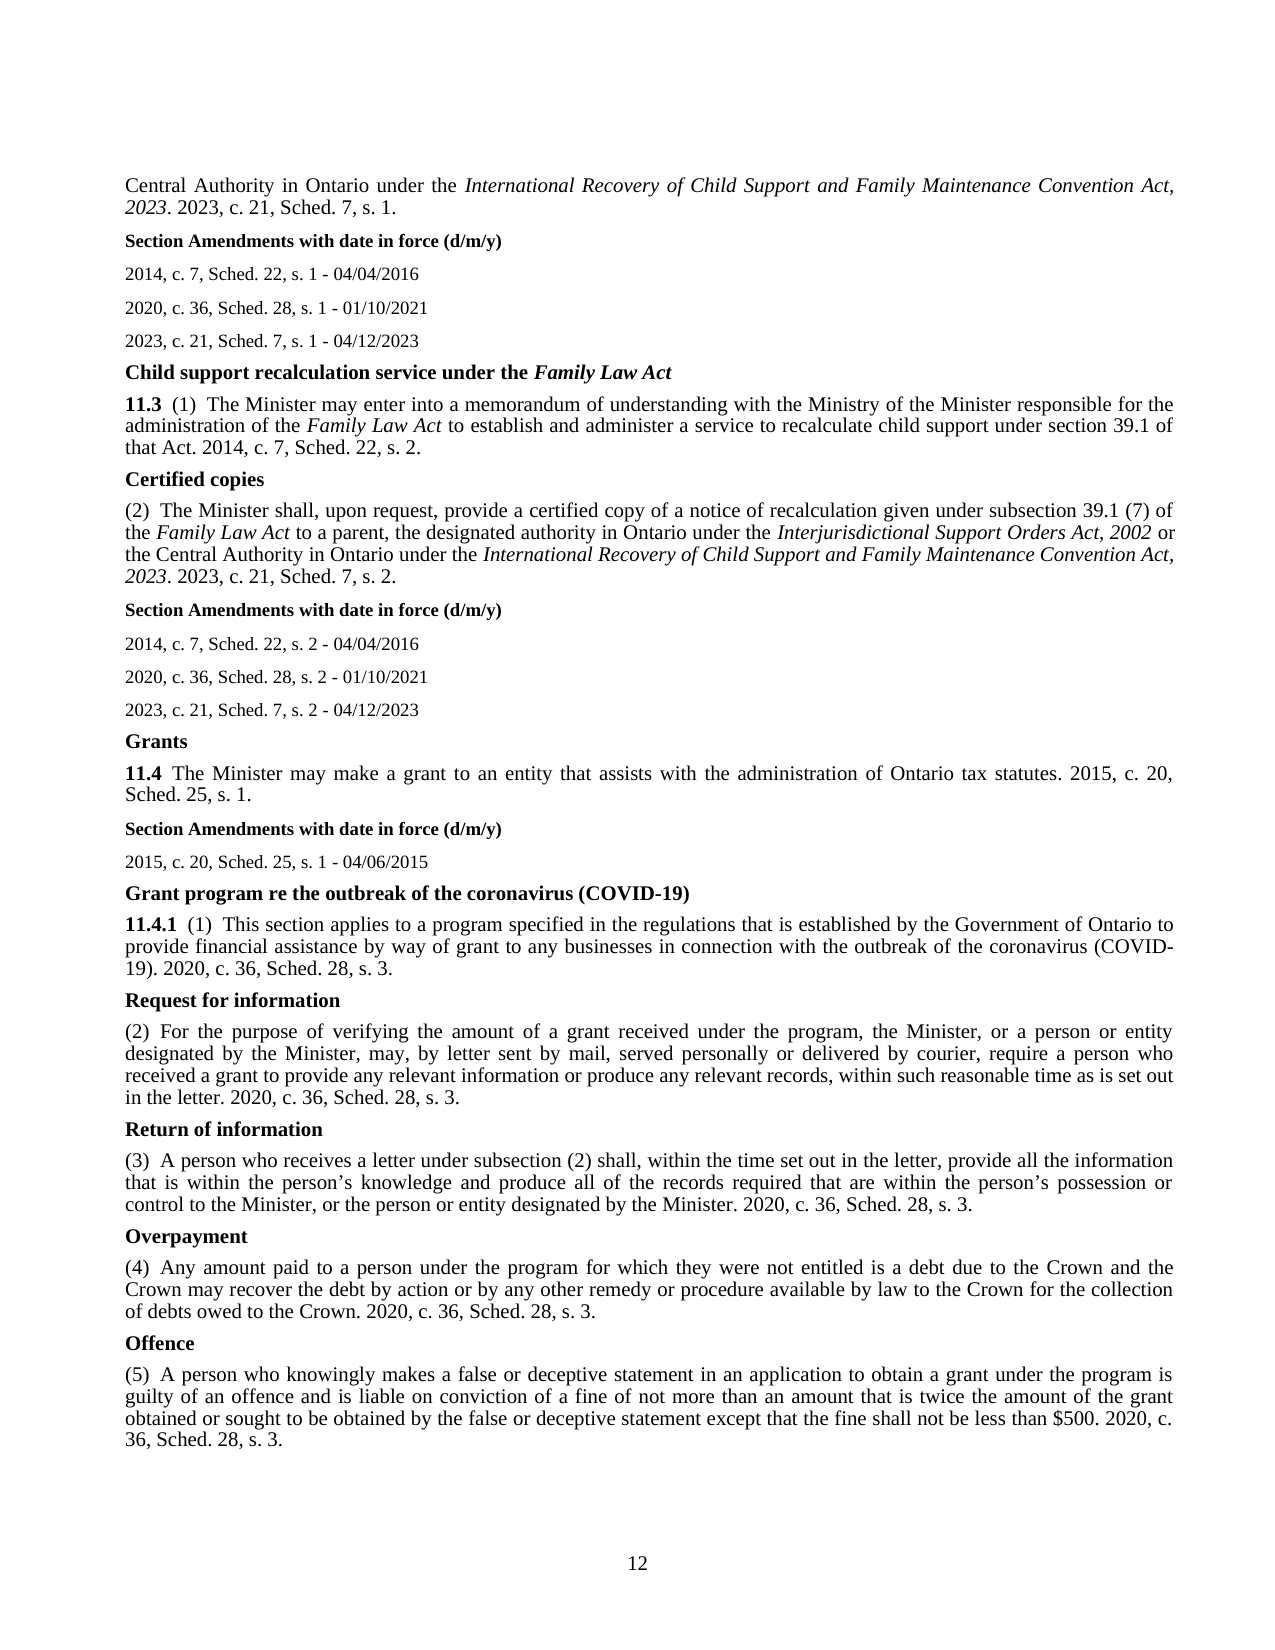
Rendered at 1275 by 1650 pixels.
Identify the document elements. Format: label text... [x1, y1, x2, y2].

text Section Amendments with date in force (d/m/y) [125, 599, 1175, 621]
text 11.4.1 (1) This section applies to a program specified in the regulations that is established by the Government of Ontario to provide financial assistance by way of grant to any businesses in connection with the outbreak of the coronavirus (COVID-19). 2020, c. 36, Sched. 28, s. 3. [125, 914, 1175, 980]
text Certified copies [125, 471, 1175, 490]
text Child support recalculation service under the Family Law Act [125, 364, 1175, 383]
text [125, 175, 1175, 218]
text (2) The Minister shall, upon request, provide a certified copy of a notice of recalculation given under subsection 39.1 (7) of the Family Law Act to a parent, the designated authority in Ontario under the Interjurisdictional Support Orders Act, 2002 or the Central Authority in Ontario under the International Recovery of Child Support and Family Maintenance Convention Act, 2023. 2023, c. 21, Sched. 7, s. 2. [125, 501, 1175, 588]
text 2020, c. 36, Sched. 28, s. 1 - 01/10/2021 [125, 297, 1175, 318]
text 2014, c. 7, Sched. 22, s. 1 - 04/04/2016 [125, 263, 1175, 285]
text 2020, c. 36, Sched. 28, s. 2 - 01/10/2021 [125, 666, 1175, 688]
text (4) Any amount paid to a person under the program for which they were not entitled is a debt due to the Crown and the Crown may recover the debt by action or by any other remedy or procedure available by law to the Crown for the collection of debts owed to the Crown. 2020, c. 36, Sched. 28, s. 3. [125, 1257, 1175, 1322]
text Offence [125, 1335, 1175, 1354]
text (3) A person who receives a letter under subsection (2) shall, within the time set out in the letter, provide all the information that is within the person’s knowledge and produce all of the records required that are within the person’s possession or control to the Minister, or the person or entity designated by the Minister. 2020, c. 36, Sched. 28, s. 3. [125, 1150, 1175, 1216]
text Grant program re the outbreak of the coronavirus (COVID-19) [125, 885, 1175, 904]
text 2014, c. 7, Sched. 22, s. 2 - 04/04/2016 [125, 632, 1175, 654]
text Return of information [125, 1121, 1175, 1140]
text (5) A person who knowingly makes a false or deceptive statement in an application to obtain a grant under the program is guilty of an offence and is liable on conviction of a fine of not more than an amount that is twice the amount of the grant obtained or sought to be obtained by the false or deceptive statement except that the fine shall not be less than $500. 2020, c. 36, Sched. 28, s. 3. [125, 1364, 1175, 1451]
text Overpayment [125, 1228, 1175, 1247]
text 2015, c. 20, Sched. 25, s. 1 - 04/06/2015 [125, 851, 1175, 873]
text 11.4 The Minister may make a grant to an entity that assists with the administration of Ontario tax statutes. 2015, c. 20, Sched. 25, s. 1. [125, 763, 1175, 806]
text Request for information [125, 992, 1175, 1011]
text 2023, c. 21, Sched. 7, s. 1 - 04/12/2023 [125, 330, 1175, 352]
text 11.3 (1) The Minister may enter into a memorandum of understanding with the Ministry of the Minister responsible for the administration of the Family Law Act to establish and administer a service to recalculate child support under section 39.1 of that Act. 2014, c. 7, Sched. 22, s. 2. [125, 393, 1175, 459]
text Section Amendments with date in force (d/m/y) [125, 818, 1175, 839]
text 2023, c. 21, Sched. 7, s. 2 - 04/12/2023 [125, 699, 1175, 721]
text Grants [125, 733, 1175, 752]
text (2) For the purpose of verifying the amount of a grant received under the program, the Minister, or a person or entity designated by the Minister, may, by letter sent by mail, served personally or delivered by courier, require a person who received a grant to provide any relevant information or produce any relevant records, within such reasonable time as is set out in the letter. 2020, c. 36, Sched. 28, s. 3. [125, 1021, 1175, 1108]
text Section Amendments with date in force (d/m/y) [125, 230, 1175, 252]
